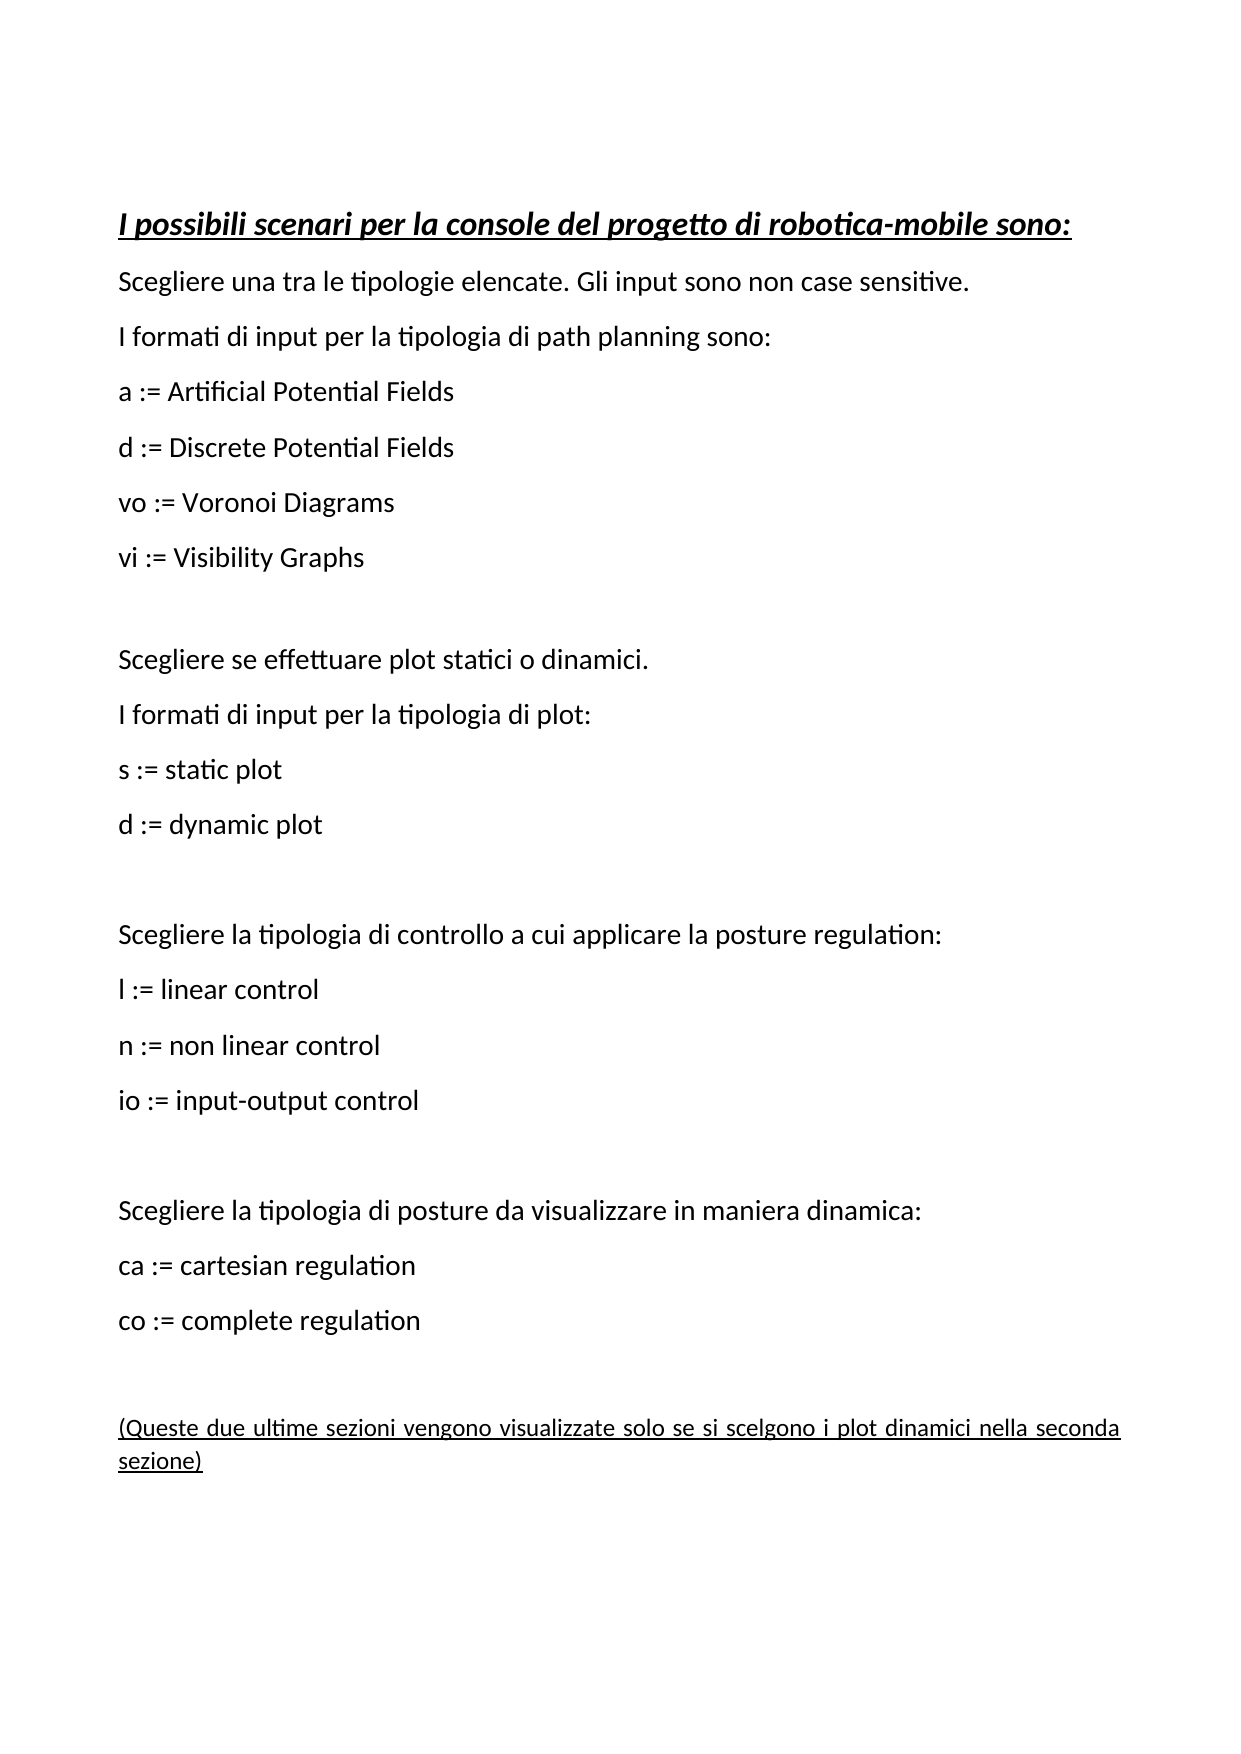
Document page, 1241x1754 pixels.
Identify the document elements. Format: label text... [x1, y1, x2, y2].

text I formati di input per la tipologia di plot: [118, 696, 1122, 732]
text co := complete regulation [118, 1302, 1122, 1338]
text ca := cartesian regulation [118, 1247, 1122, 1283]
text Scegliere una tra le tipologie elencate. Gli input sono non case sensitive. [118, 263, 1122, 299]
text Scegliere la tipologia di posture da visualizzare in maniera dinamica: [118, 1192, 1122, 1227]
text d := dynamic plot [118, 806, 1122, 842]
text (Queste due ultime sezioni vengono visualizzate solo se si scelgono i plot dinamici nella seconda sezione) [118, 1412, 1122, 1476]
text Scegliere se effettuare plot statici o dinamici. [118, 641, 1122, 676]
text vi := Visibility Graphs [118, 539, 1122, 574]
text a := Artificial Potential Fields [118, 373, 1122, 409]
text n := non linear control [118, 1027, 1122, 1062]
text io := input-output control [118, 1082, 1122, 1117]
text d := Discrete Potential Fields [118, 429, 1122, 464]
text I possibili scenari per la console del progetto di robotica-mobile sono: [118, 203, 1122, 243]
text Scegliere la tipologia di controllo a cui applicare la posture regulation: [118, 916, 1122, 952]
text I formati di input per la tipologia di path planning sono: [118, 318, 1122, 354]
text l := linear control [118, 971, 1122, 1007]
text s := static plot [118, 751, 1122, 787]
text vo := Voronoi Diagrams [118, 484, 1122, 519]
